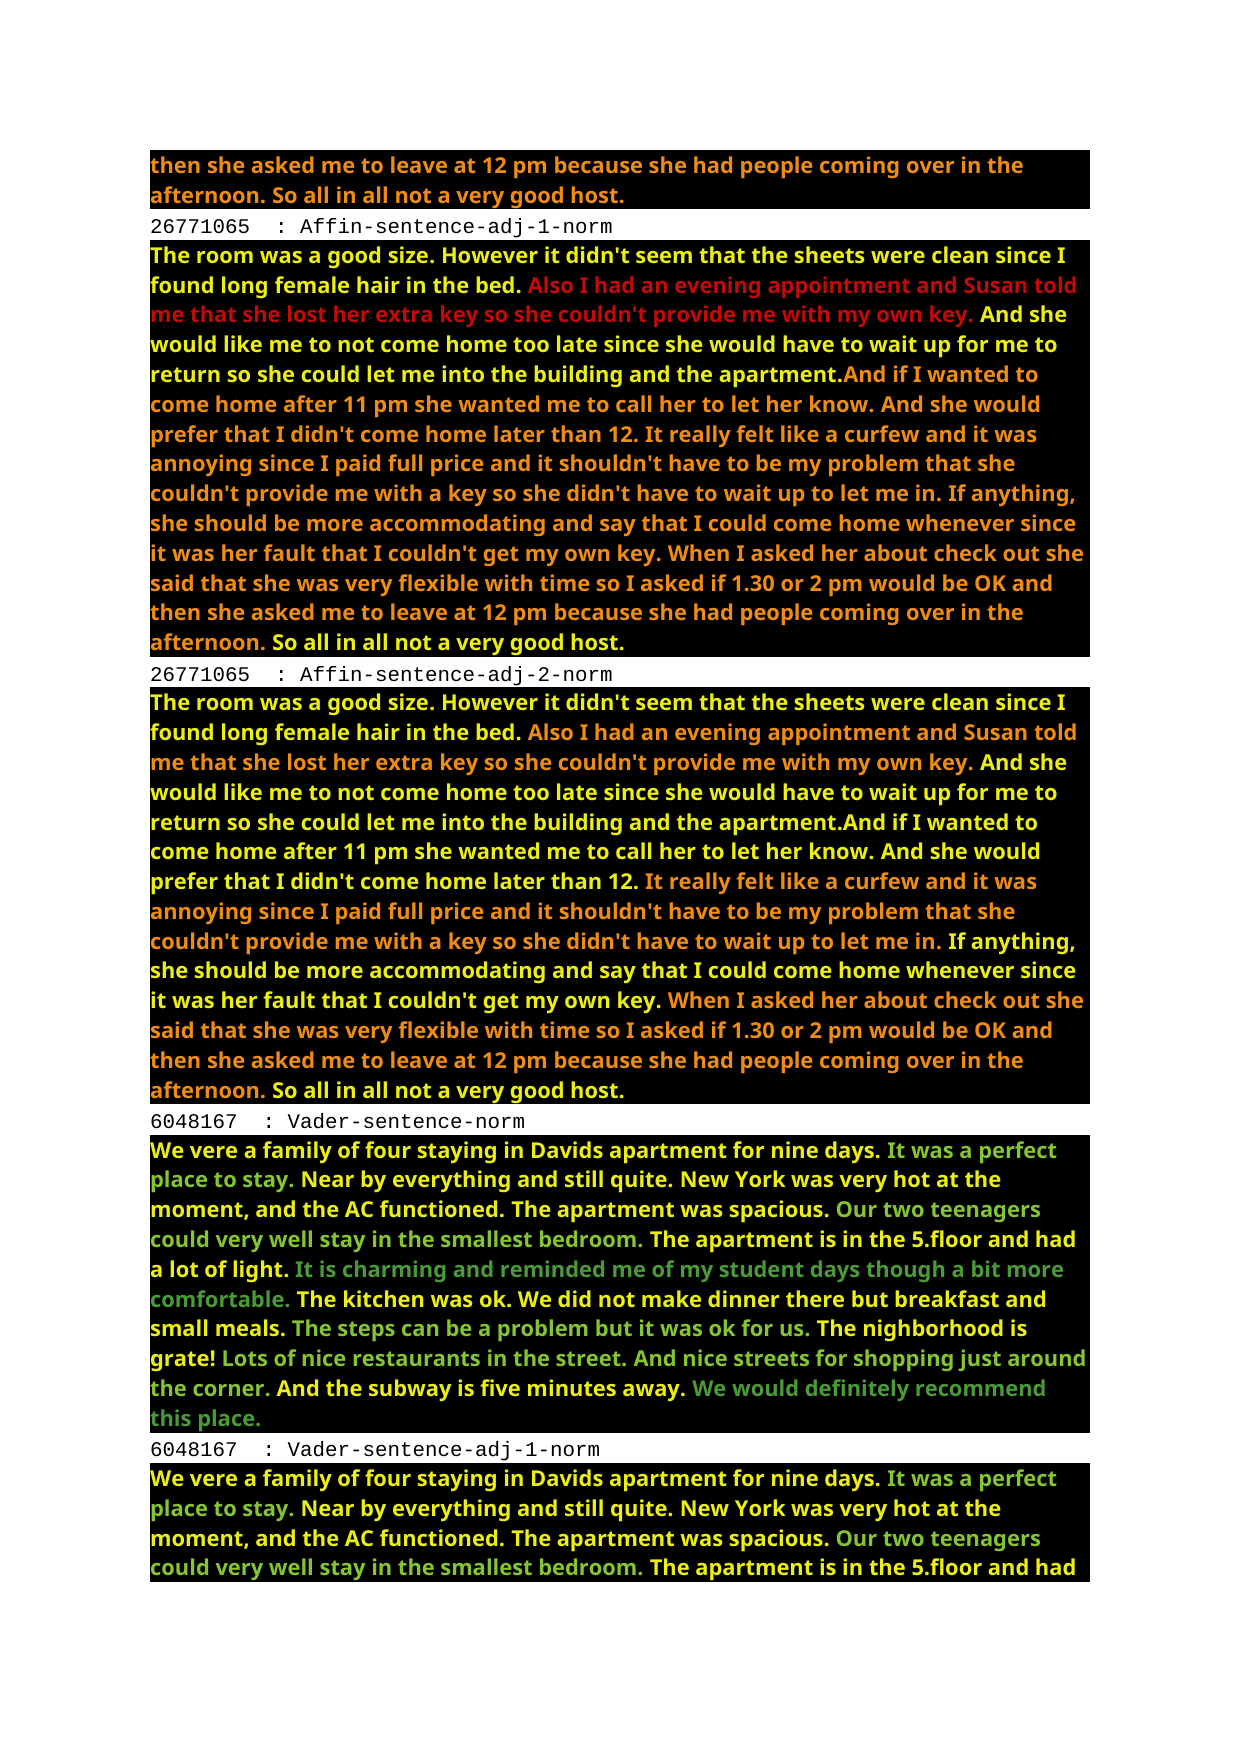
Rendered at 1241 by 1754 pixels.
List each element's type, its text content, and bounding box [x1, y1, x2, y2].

text 6048167 : Vader-sentence-adj-1-norm [150, 1433, 1090, 1463]
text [150, 1463, 1090, 1582]
text 26771065 : Affin-sentence-adj-2-norm [150, 657, 1090, 687]
text 6048167 : Vader-sentence-norm [150, 1104, 1090, 1135]
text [150, 150, 1090, 209]
text 26771065 : Affin-sentence-adj-1-norm [150, 209, 1090, 240]
